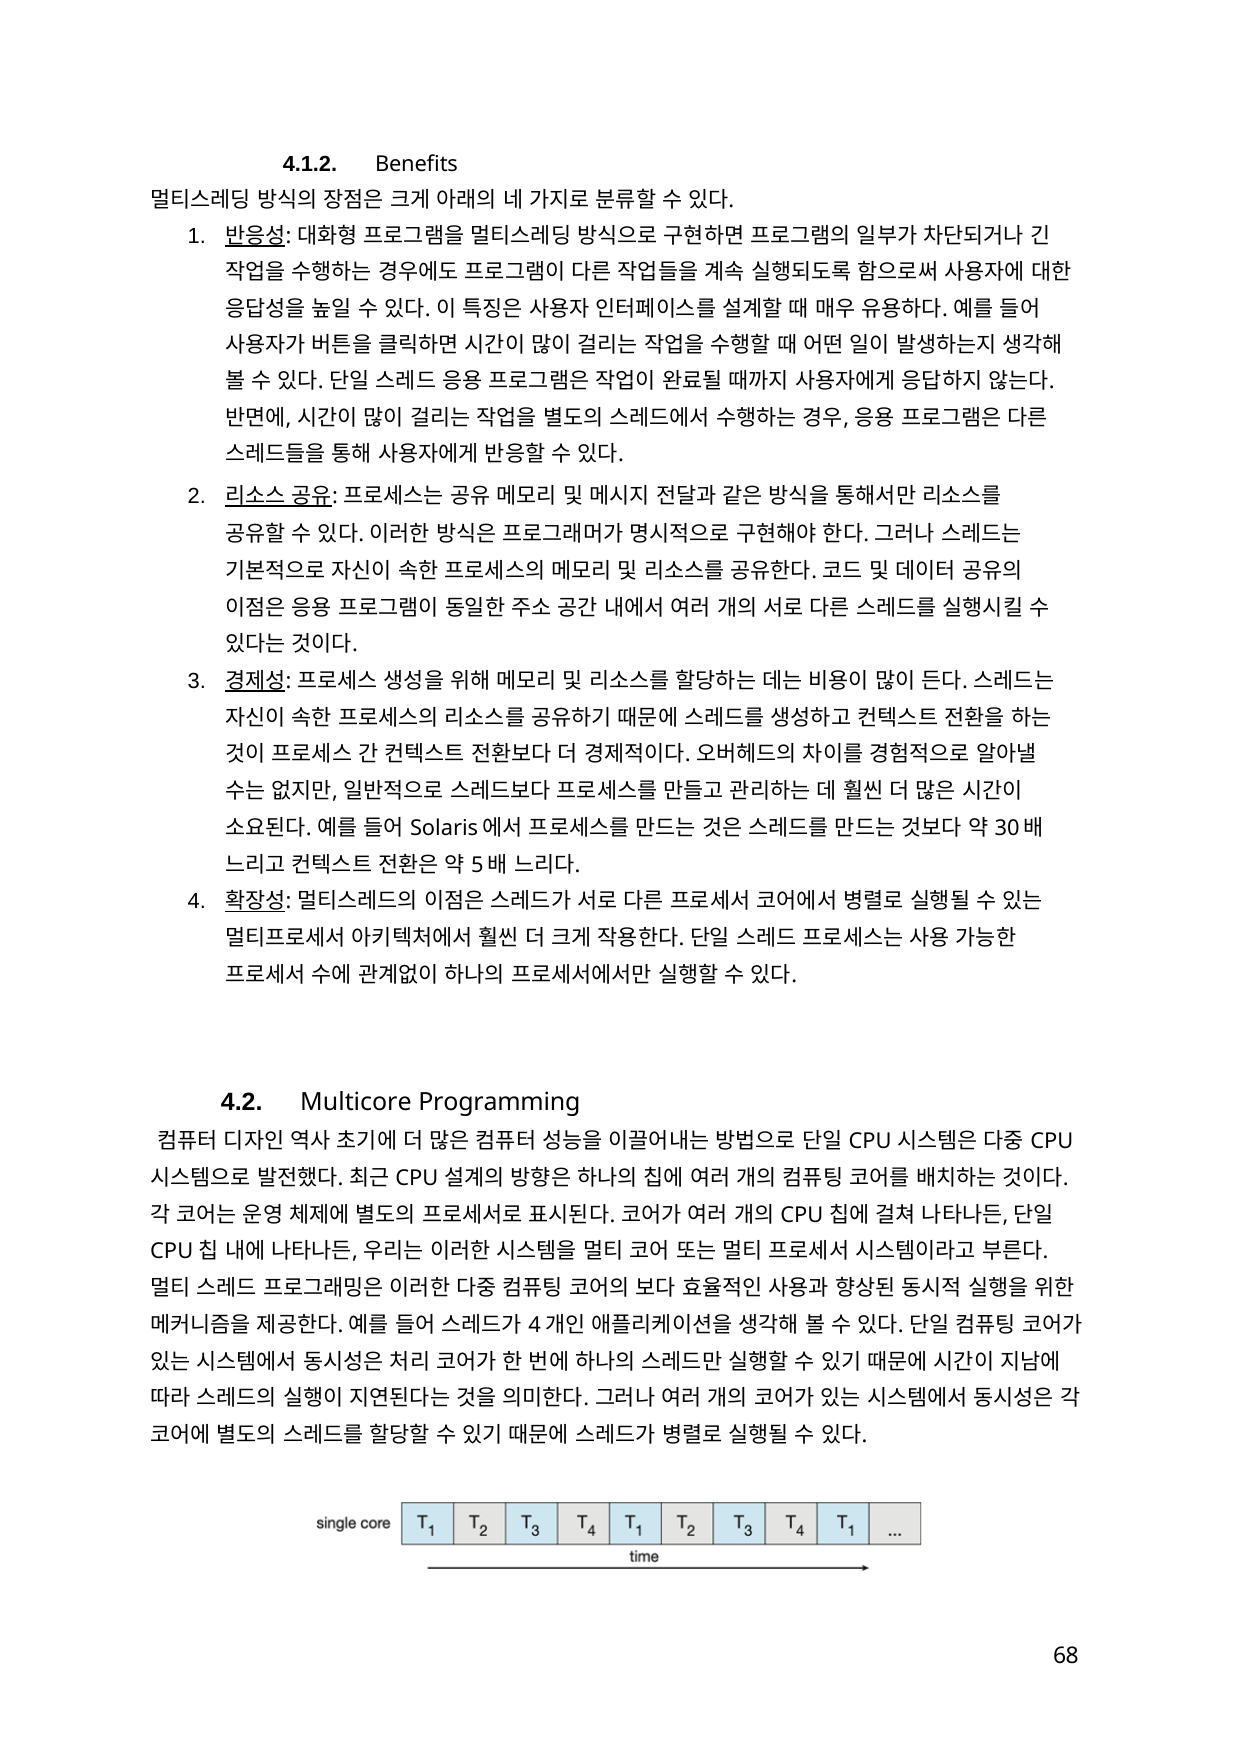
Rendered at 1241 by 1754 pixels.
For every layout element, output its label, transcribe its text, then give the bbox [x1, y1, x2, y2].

list 확장성: 멀티스레드의 이점은 스레드가 서로 다른 프로세서 코어에서 병렬로 실행될 수 있는 멀티프로세서 아키텍처에서 훨씬 더 크게 작용한다. 단일 스레드 프로세스는 사용 가능한 프로세서 수에 관계없이 하나의 프로세서에서만 실행할 수 있다. [187, 883, 1079, 989]
text 컴퓨터 디자인 역사 초기에 더 많은 컴퓨터 성능을 이끌어내는 방법으로 단일 CPU 시스템은 다중 CPU 시스템으로 발전했다. 최근 CPU 설계의 방향은 하나의 칩에 여러 개의 컴퓨팅 코어를 배치하는 것이다. 각 코어는 운영 체제에 별도의 프로세서로 표시된다. 코어가 여러 개의 CPU 칩에 걸쳐 나타나든, 단일 CPU 칩 내에 나타나든, 우리는 이러한 시스템을 멀티 코어 또는 멀티 프로세서 시스템이라고 부른다. 멀티 스레드 프로그래밍은 이러한 다중 컴퓨팅 코어의 보다 효율적인 사용과 향상된 동시적 실행을 위한 메커니즘을 제공한다. 예를 들어 스레드가 4개인 애플리케이션을 생각해 볼 수 있다. 단일 컴퓨팅 코어가 있는 시스템에서 동시성은 처리 코어가 한 번에 하나의 스레드만 실행할 수 있기 때문에 시간이 지남에 따라 스레드의 실행이 지연된다는 것을 의미한다. 그러나 여러 개의 코어가 있는 시스템에서 동시성은 각 코어에 별도의 스레드를 할당할 수 있기 때문에 스레드가 병렬로 실행될 수 있다. [150, 1123, 1089, 1449]
subtitle Multicore Programming [221, 1083, 1103, 1118]
list 리소스 공유: 프로세스는 공유 메모리 및 메시지 전달과 같은 방식을 통해서만 리소스를 [187, 473, 1103, 511]
list Benefits [283, 148, 1103, 177]
text 공유할 수 있다. 이러한 방식은 프로그래머가 명시적으로 구현해야 한다. 그러나 스레드는 기본적으로 자신이 속한 프로세스의 메모리 및 리소스를 공유한다. 코드 및 데이터 공유의 이점은 응용 프로그램이 동일한 주소 공간 내에서 여러 개의 서로 다른 스레드를 실행시킬 수 있다는 것이다. [225, 516, 1080, 658]
picture [316, 1502, 922, 1572]
text 멀티스레딩 방식의 장점은 크게 아래의 네 가지로 분류할 수 있다. [150, 182, 1103, 214]
list 경제성: 프로세스 생성을 위해 메모리 및 리소스를 할당하는 데는 비용이 많이 든다. 스레드는 자신이 속한 프로세스의 리소스를 공유하기 때문에 스레드를 생성하고 컨텍스트 전환을 하는 것이 프로세스 간 컨텍스트 전환보다 더 경제적이다. 오버헤드의 차이를 경험적으로 알아낼 수는 없지만, 일반적으로 스레드보다 프로세스를 만들고 관리하는 데 훨씬 더 많은 시간이 소요된다. 예를 들어 Solaris에서 프로세스를 만드는 것은 스레드를 만드는 것보다 약 30배 느리고 컨텍스트 전환은 약 5배 느리다. [187, 663, 1070, 878]
list 반응성: 대화형 프로그램을 멀티스레딩 방식으로 구현하면 프로그램의 일부가 차단되거나 긴 작업을 수행하는 경우에도 프로그램이 다른 작업들을 계속 실행되도록 함으로써 사용자에 대한 응답성을 높일 수 있다. 이 특징은 사용자 인터페이스를 설계할 때 매우 유용하다. 예를 들어 사용자가 버튼을 클릭하면 시간이 많이 걸리는 작업을 수행할 때 어떤 일이 발생하는지 생각해 볼 수 있다. 단일 스레드 응용 프로그램은 작업이 완료될 때까지 사용자에게 응답하지 않는다. 반면에, 시간이 많이 걸리는 작업을 별도의 스레드에서 수행하는 경우, 응용 프로그램은 다른 스레드들을 통해 사용자에게 반응할 수 있다. [187, 218, 1077, 468]
